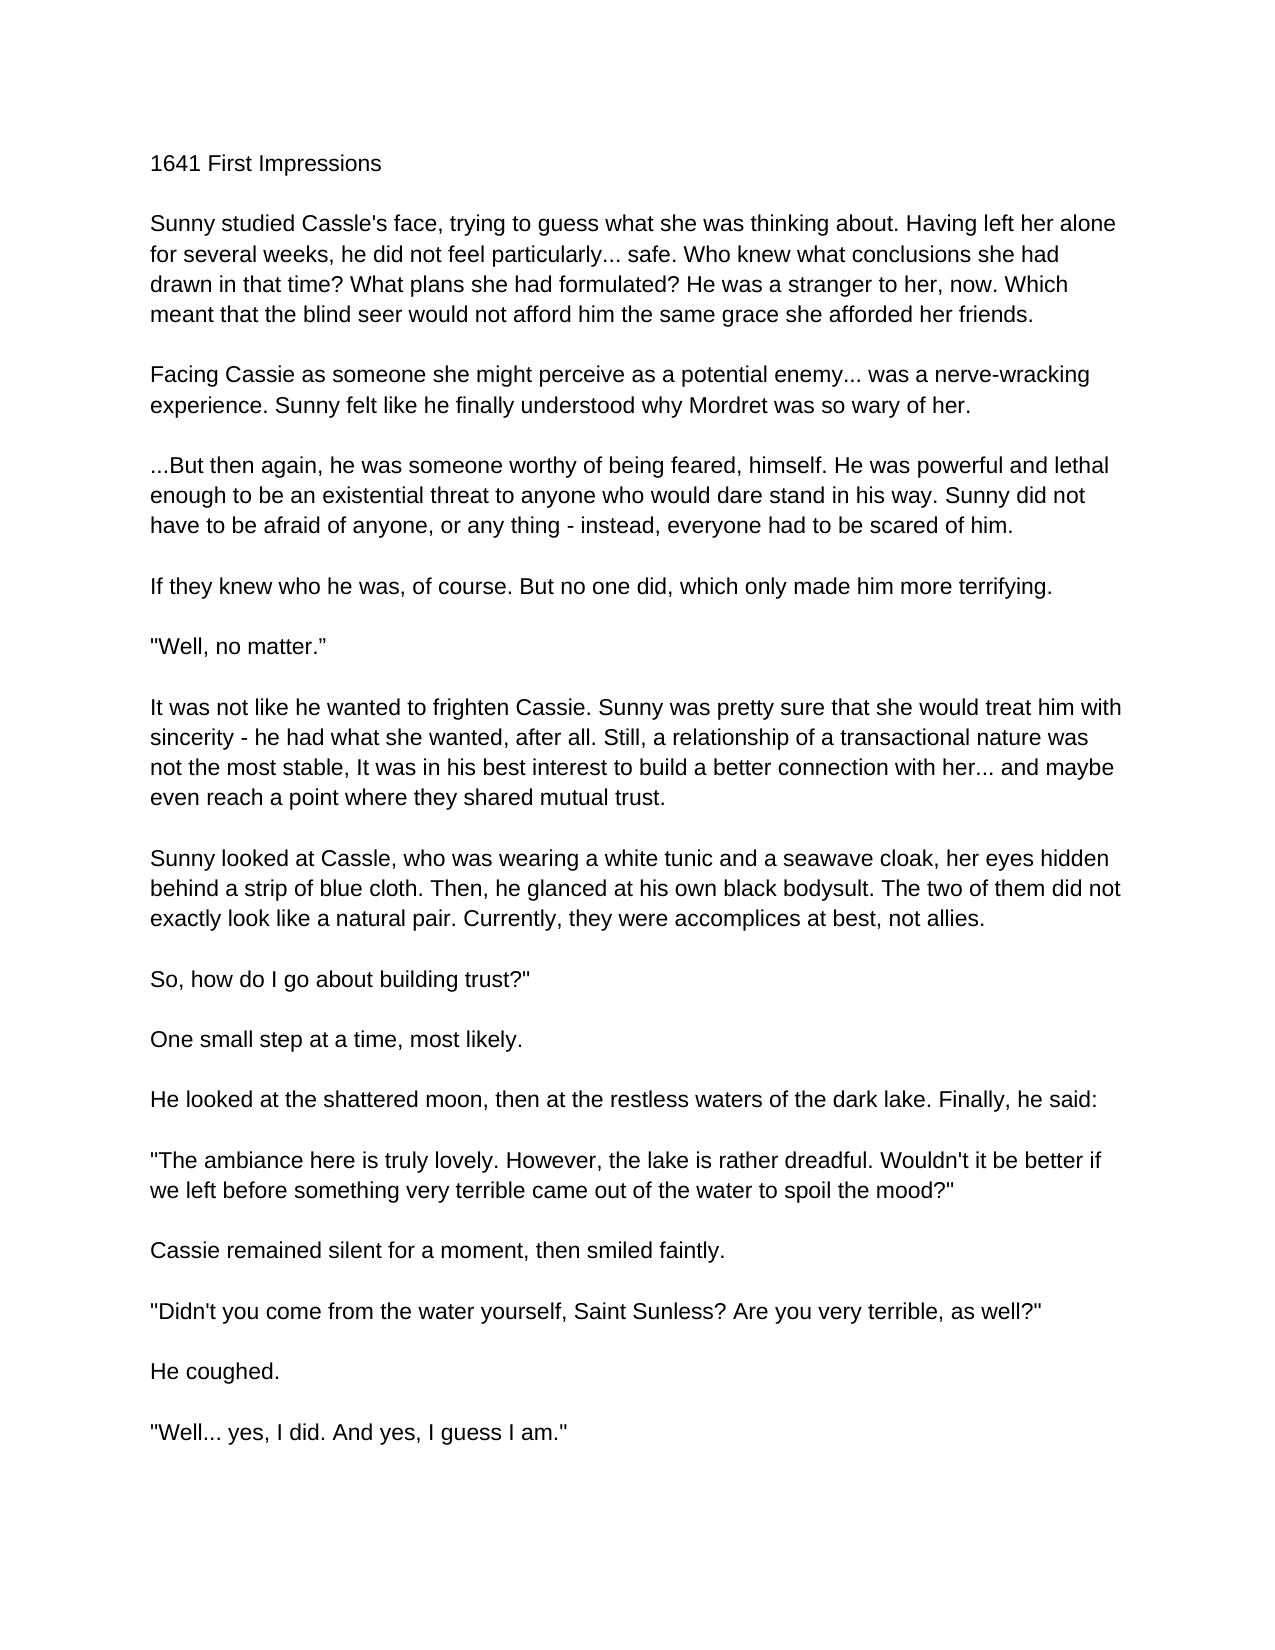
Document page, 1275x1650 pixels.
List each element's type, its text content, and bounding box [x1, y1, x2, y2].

text He coughed. [150, 1358, 1125, 1385]
text "Well, no matter.” [150, 633, 1125, 660]
text So, how do I go about building trust?" [150, 966, 1125, 992]
text One small step at a time, most likely. [150, 1026, 1125, 1052]
text He looked at the shattered moon, then at the restless waters of the dark lake. Finally, he said: [150, 1086, 1125, 1113]
text Sunny looked at Cassle, who was wearing a white tunic and a seawave cloak, her eyes hidden behind a strip of blue cloth. Then, he glanced at his own black bodysult. The two of them did not exactly look like a natural pair. Currently, they were accomplices at best, not allies. [150, 845, 1125, 932]
text "Didn't you come from the water yourself, Saint Sunless? Are you very terrible, as well?" [150, 1298, 1125, 1324]
text If they knew who he was, of course. But no one did, which only made him more terrifying. [150, 573, 1125, 599]
text Cassie remained silent for a moment, then smiled faintly. [150, 1237, 1125, 1264]
text It was not like he wanted to frighten Cassie. Sunny was pretty sure that she would treat him with sincerity - he had what she wanted, after all. Still, a relationship of a transactional nature was not the most stable, It was in his best interest to build a better connection with her... and maybe even reach a point where they shared mutual trust. [150, 694, 1125, 811]
text Sunny studied Cassle's face, trying to guess what she was thinking about. Having left her alone for several weeks, he did not feel particularly... safe. Who knew what conclusions she had drawn in that time? What plans she had formulated? He was a stranger to her, now. Which meant that the blind seer would not afford him the same grace she afforded her friends. [150, 210, 1125, 327]
text "The ambiance here is truly lovely. However, the lake is rather dreadful. Wouldn't it be better if we left before something very terrible came out of the water to spoil the mood?" [150, 1147, 1125, 1203]
text Facing Cassie as someone she might perceive as a potential enemy... was a nerve-wracking experience. Sunny felt like he finally understood why Mordret was so wary of her. [150, 361, 1125, 418]
text ...But then again, he was someone worthy of being feared, himself. He was powerful and lethal enough to be an existential threat to anyone who would dare stand in his way. Sunny did not have to be afraid of anyone, or any thing - instead, everyone had to be scared of him. [150, 452, 1125, 539]
text "Well... yes, I did. And yes, I guess I am." [150, 1419, 1125, 1445]
text 1641 First Impressions [150, 150, 1125, 176]
